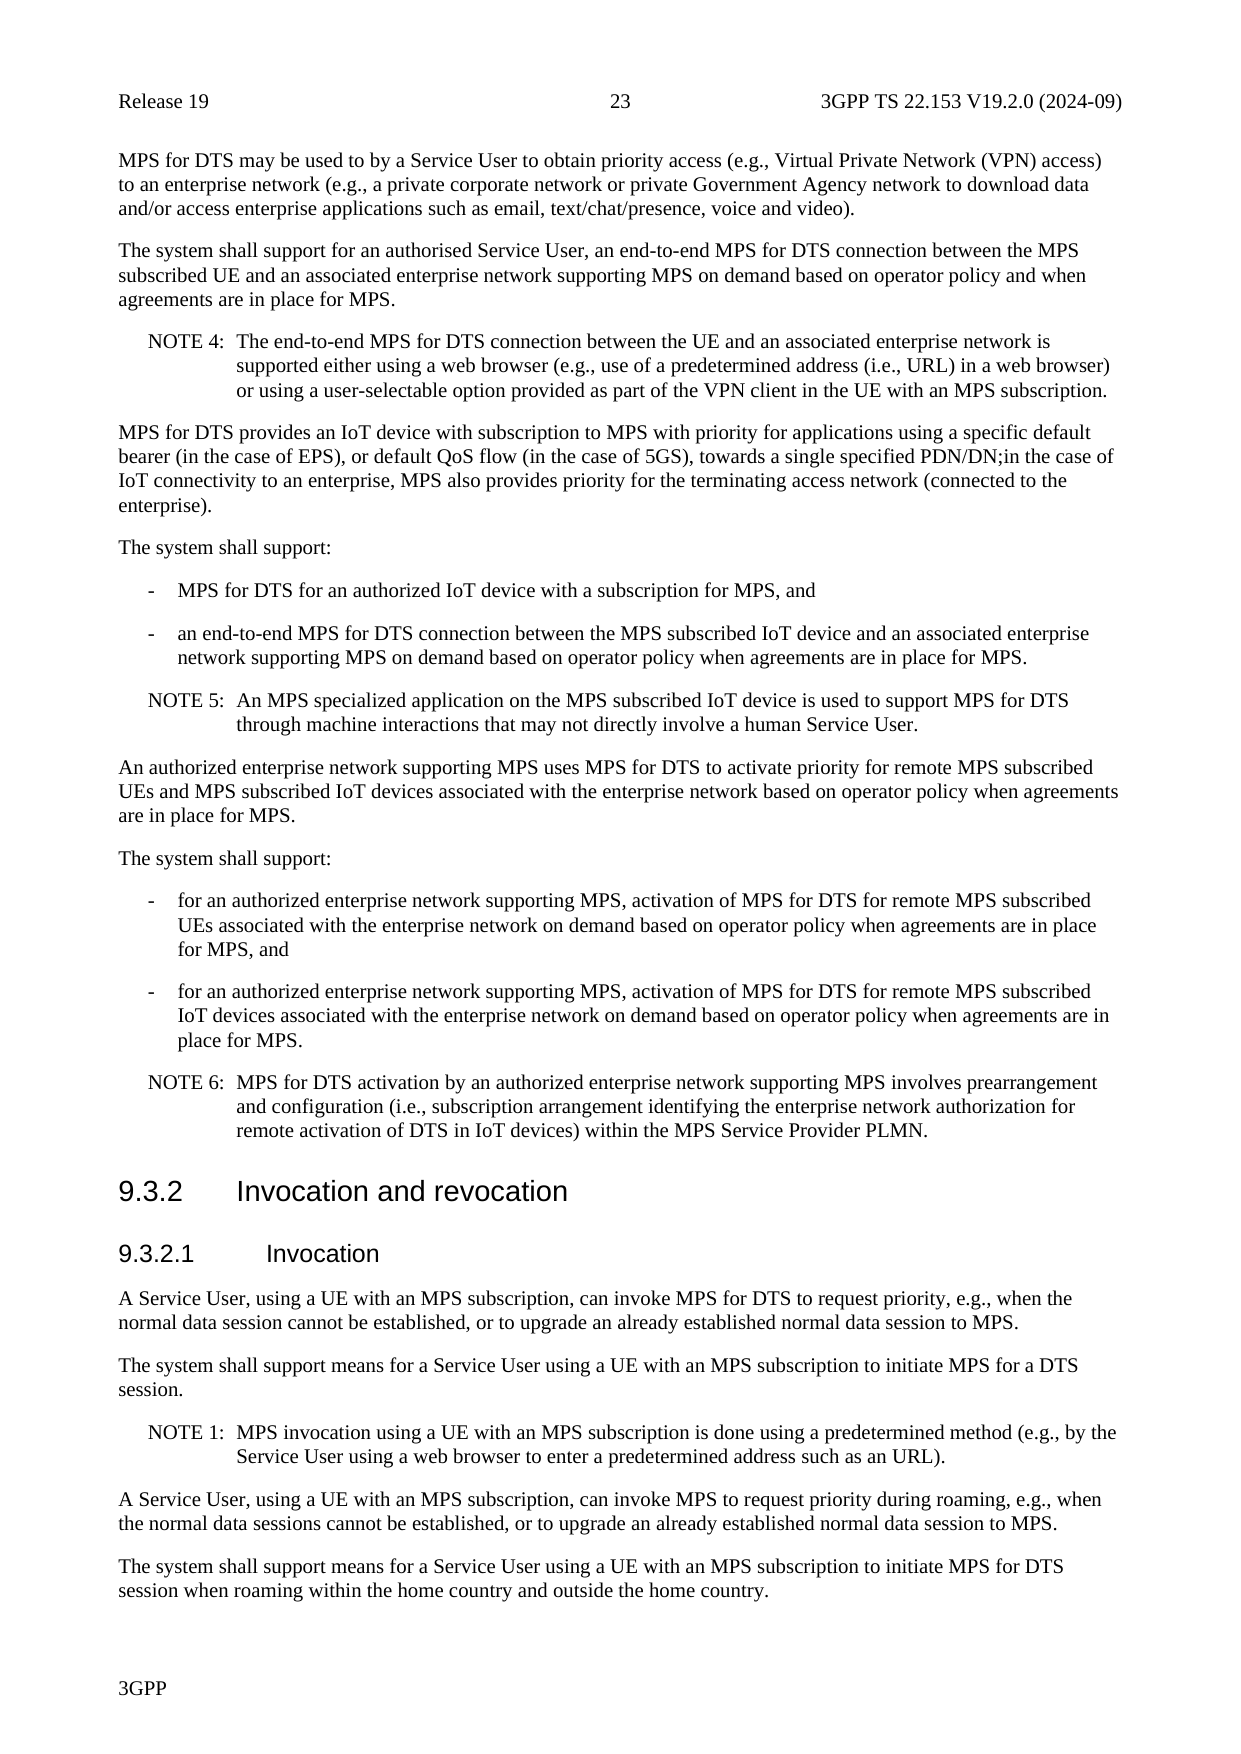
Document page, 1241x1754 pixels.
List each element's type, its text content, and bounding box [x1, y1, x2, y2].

text MPS for DTS provides an IoT device with subscription to MPS with priority for applications using a specific default bearer (in the case of EPS), or default QoS flow (in the case of 5GS), towards a single specified PDN/DN;in the case of IoT connectivity to an enterprise, MPS also provides priority for the terminating access network (connected to the enterprise). [118, 420, 1122, 517]
text - for an authorized enterprise network supporting MPS, activation of MPS for DTS for remote MPS subscribed UEs associated with the enterprise network on demand based on operator policy when agreements are in place for MPS, and [148, 888, 1122, 961]
text NOTE 1: MPS invocation using a UE with an MPS subscription is done using a predetermined method (e.g., by the Service User using a web browser to enter a predetermined address such as an URL). [148, 1420, 1122, 1468]
text - for an authorized enterprise network supporting MPS, activation of MPS for DTS for remote MPS subscribed IoT devices associated with the enterprise network on demand based on operator policy when agreements are in place for MPS. [148, 979, 1122, 1052]
text The system shall support means for a Service User using a UE with an MPS subscription to initiate MPS for a DTS session. [118, 1353, 1122, 1401]
text A Service User, using a UE with an MPS subscription, can invoke MPS for DTS to request priority, e.g., when the normal data session cannot be established, or to upgrade an already established normal data session to MPS. [118, 1286, 1122, 1334]
subtitle 9.3.2 Invocation and revocation [118, 1174, 1122, 1207]
text - MPS for DTS for an authorized IoT device with a subscription for MPS, and [148, 578, 1122, 602]
text NOTE 5: An MPS specialized application on the MPS subscribed IoT device is used to support MPS for DTS through machine interactions that may not directly involve a human Service User. [148, 688, 1122, 736]
text MPS for DTS may be used to by a Service User to obtain priority access (e.g., Virtual Private Network (VPN) access) to an enterprise network (e.g., a private corporate network or private Government Agency network to download data and/or access enterprise applications such as email, text/chat/presence, voice and video). [118, 147, 1122, 220]
text A Service User, using a UE with an MPS subscription, can invoke MPS to request priority during roaming, e.g., when the normal data sessions cannot be established, or to upgrade an already established normal data session to MPS. [118, 1487, 1122, 1535]
text The system shall support: [118, 846, 1122, 870]
text The system shall support means for a Service User using a UE with an MPS subscription to initiate MPS for DTS session when roaming within the home country and outside the home country. [118, 1553, 1122, 1602]
text - an end-to-end MPS for DTS connection between the MPS subscribed IoT device and an associated enterprise network supporting MPS on demand based on operator policy when agreements are in place for MPS. [148, 621, 1122, 669]
text NOTE 4: The end-to-end MPS for DTS connection between the UE and an associated enterprise network is supported either using a web browser (e.g., use of a predetermined address (i.e., URL) in a web browser) or using a user-selectable option provided as part of the VPN client in the UE with an MPS subscription. [148, 329, 1122, 402]
text The system shall support for an authorised Service User, an end-to-end MPS for DTS connection between the MPS subscribed UE and an associated enterprise network supporting MPS on demand based on operator policy and when agreements are in place for MPS. [118, 238, 1122, 311]
text NOTE 6: MPS for DTS activation by an authorized enterprise network supporting MPS involves prearrangement and configuration (i.e., subscription arrangement identifying the enterprise network authorization for remote activation of DTS in IoT devices) within the MPS Service Provider PLMN. [148, 1070, 1122, 1142]
text An authorized enterprise network supporting MPS uses MPS for DTS to activate priority for remote MPS subscribed UEs and MPS subscribed IoT devices associated with the enterprise network based on operator policy when agreements are in place for MPS. [118, 755, 1122, 827]
text The system shall support: [118, 535, 1122, 559]
subtitle 9.3.2.1 Invocation [118, 1238, 1122, 1267]
